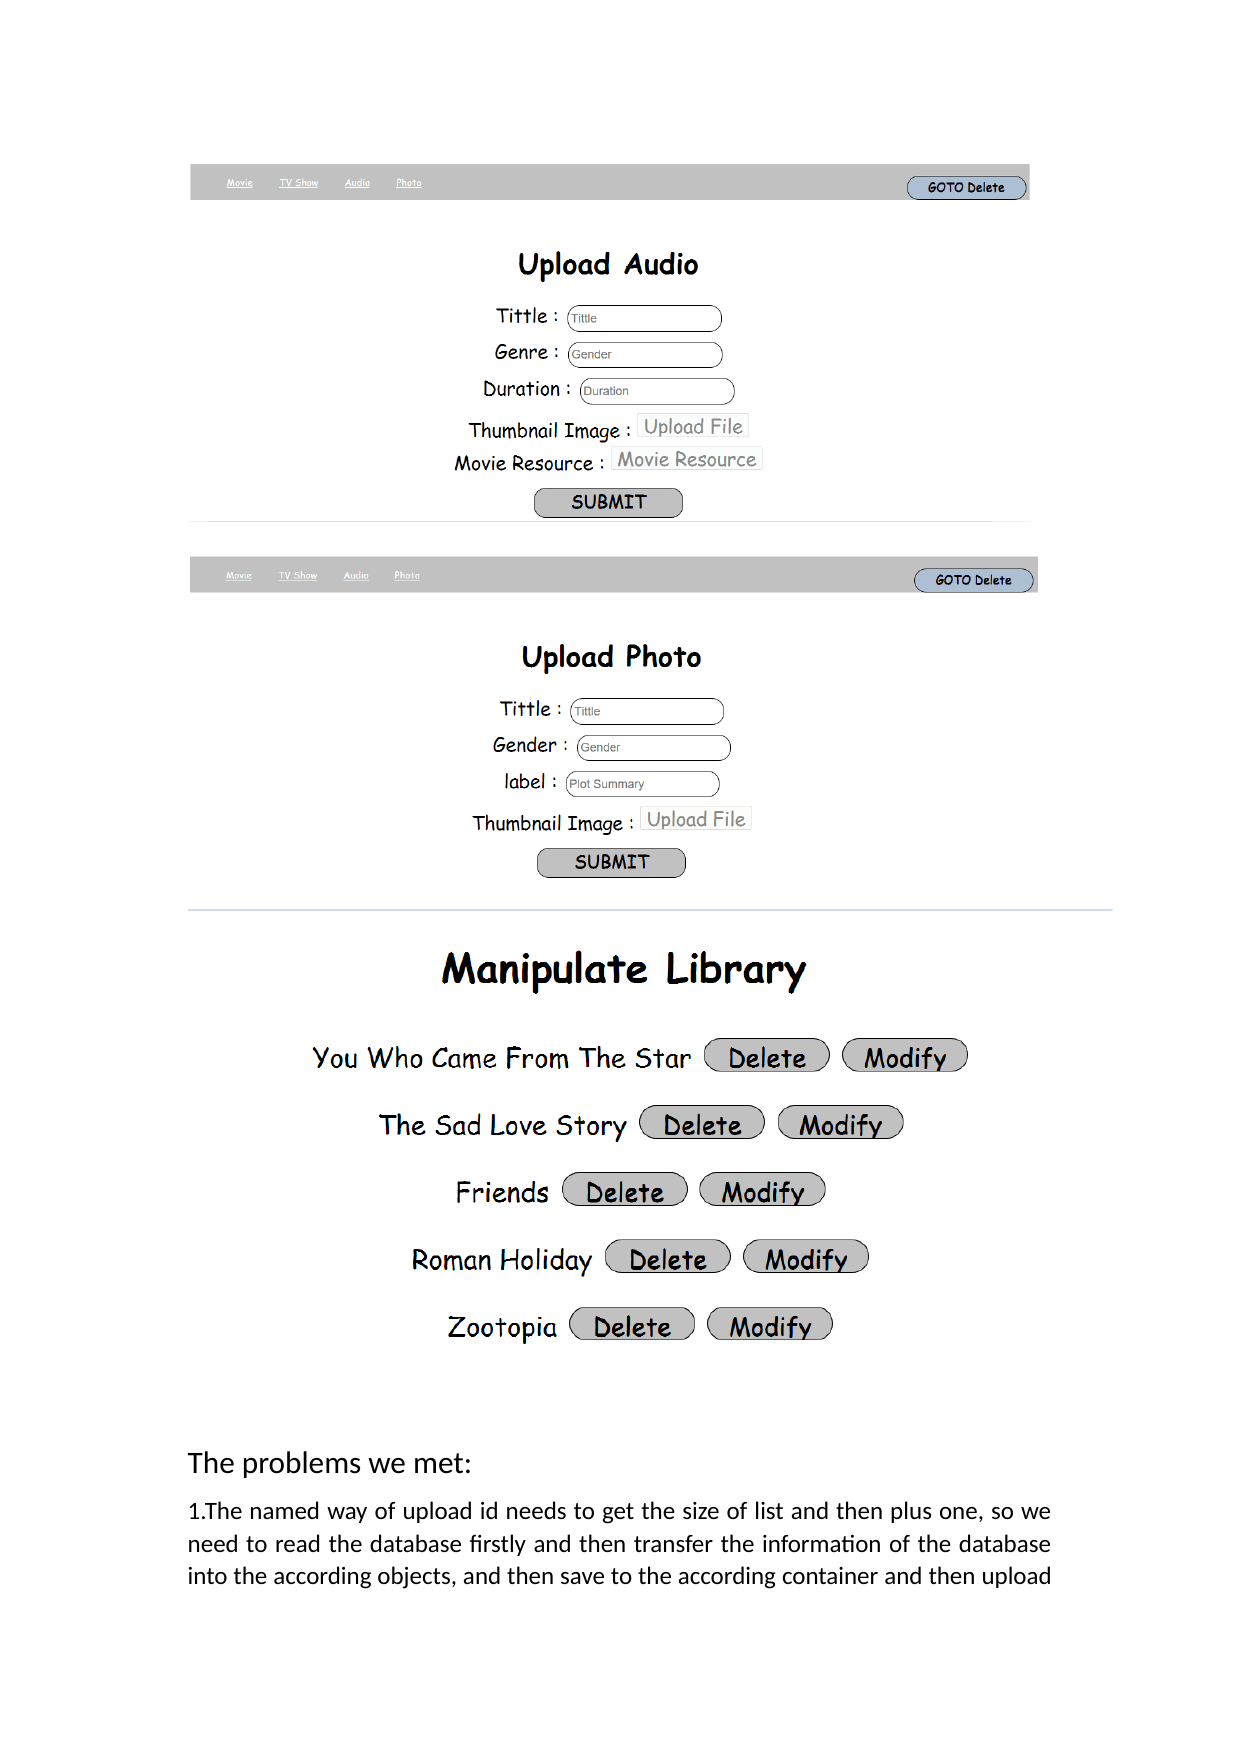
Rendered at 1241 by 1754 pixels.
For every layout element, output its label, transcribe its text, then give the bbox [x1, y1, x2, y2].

text The problems we met: [187, 1429, 1053, 1494]
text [187, 1494, 1053, 1592]
picture [187, 162, 1030, 522]
picture [187, 909, 1113, 1360]
picture [187, 552, 1039, 906]
